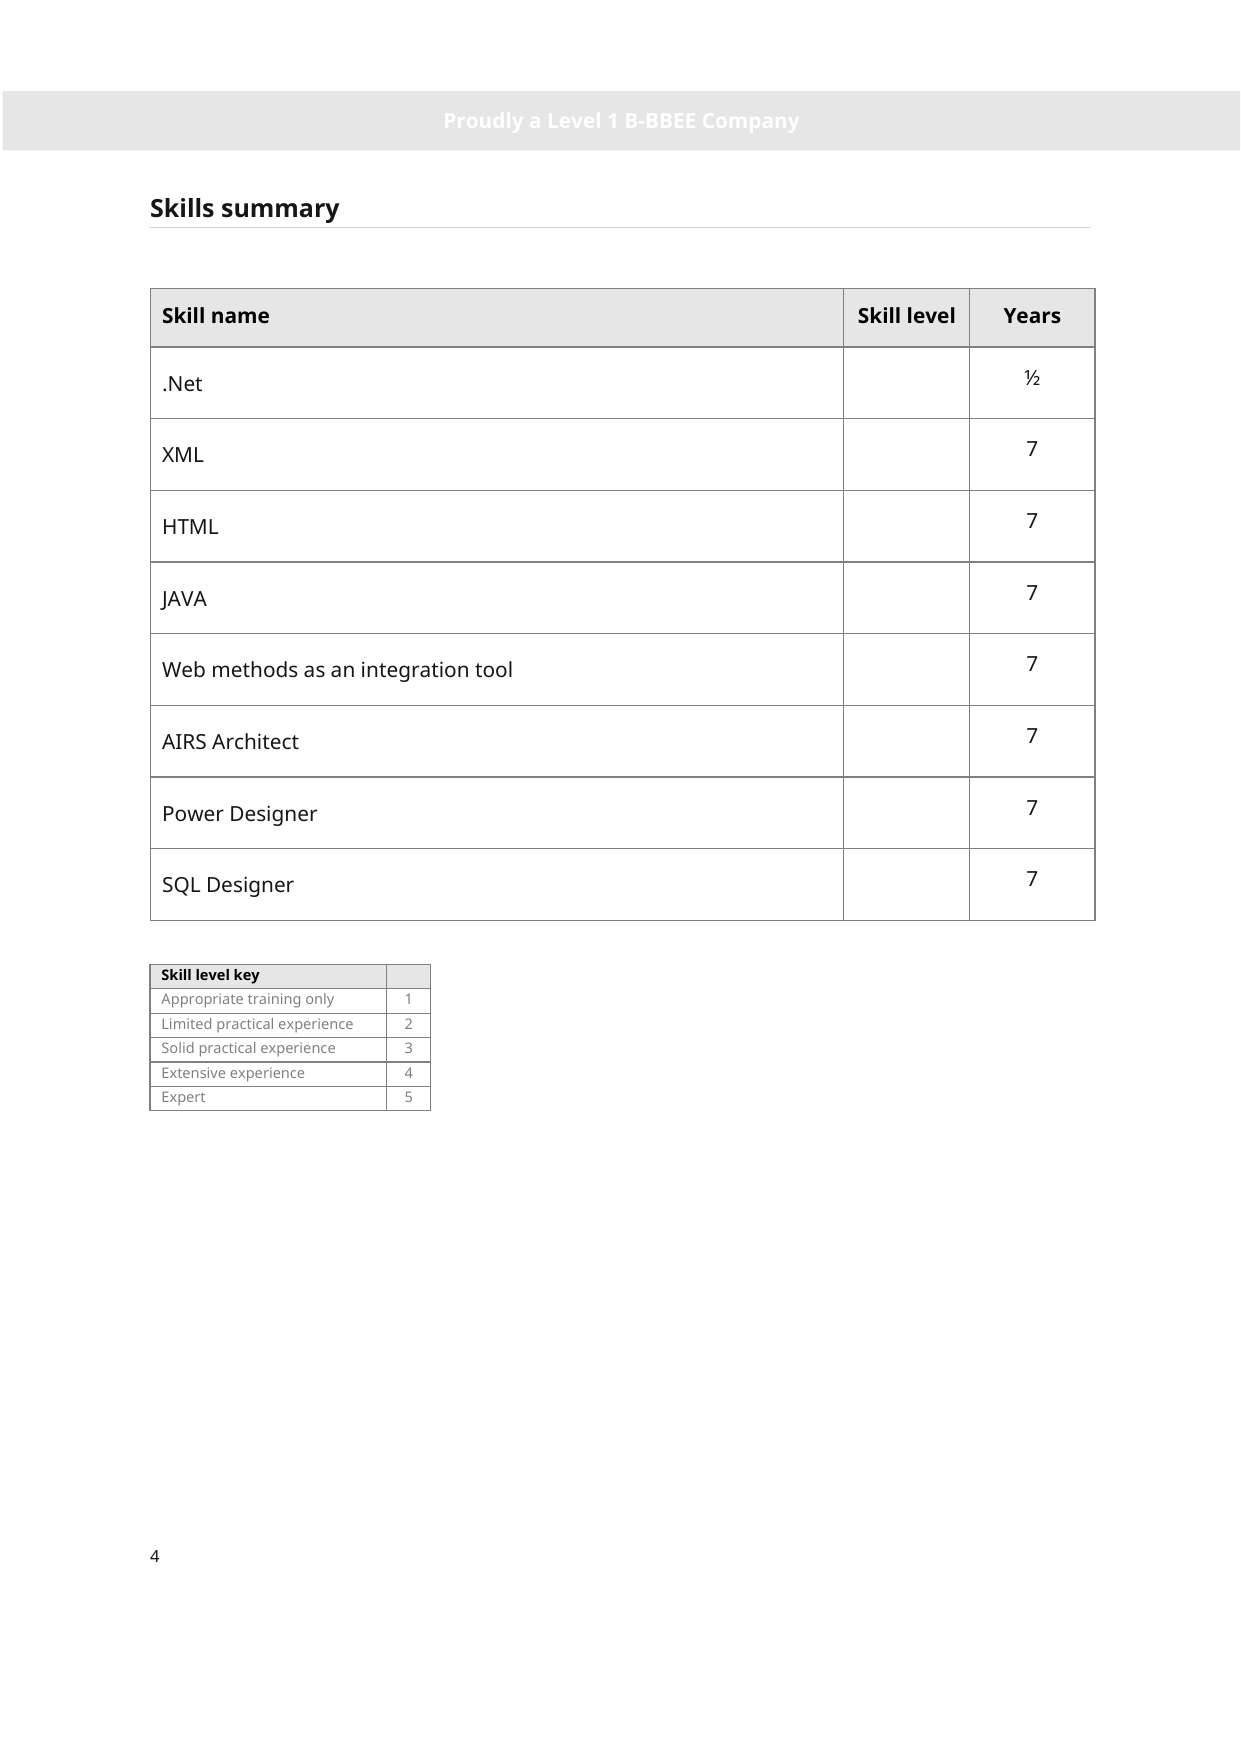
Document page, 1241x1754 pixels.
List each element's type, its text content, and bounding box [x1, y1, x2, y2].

table_cell 7 [970, 419, 1094, 490]
table_cell XML [151, 419, 843, 490]
table_cell 7 [970, 778, 1094, 848]
table_header Skill level [844, 289, 969, 346]
table_cell Extensive experience [151, 1063, 386, 1086]
table_cell [844, 706, 969, 776]
table_cell [844, 348, 969, 418]
table_cell Expert [151, 1087, 386, 1110]
table_cell 2 [387, 1014, 430, 1037]
table_cell .Net [151, 348, 843, 418]
table_cell 7 [970, 634, 1094, 705]
table_header Skill level key [151, 965, 386, 988]
table_cell 1 [387, 989, 430, 1012]
table_cell 5 [387, 1087, 430, 1110]
table_cell 4 [387, 1063, 430, 1086]
table_cell [844, 849, 969, 920]
table_cell [844, 563, 969, 633]
table_header Skill name [151, 289, 843, 346]
table_header Years [970, 289, 1094, 346]
table_cell 7 [970, 491, 1094, 561]
table_cell SQL Designer [151, 849, 843, 920]
table_cell 7 [970, 706, 1094, 776]
table_cell [844, 491, 969, 561]
table_cell Power Designer [151, 778, 843, 848]
table_cell 7 [970, 849, 1094, 920]
table_cell HTML [151, 491, 843, 561]
table_cell Appropriate training only [151, 989, 386, 1012]
table_cell 7 [970, 563, 1094, 633]
subtitle Skills summary [150, 191, 1090, 227]
table_cell Web methods as an integration tool [151, 634, 843, 705]
table_cell AIRS Architect [151, 706, 843, 776]
table_header [387, 965, 430, 988]
table_cell [844, 634, 969, 705]
table_cell [844, 419, 969, 490]
table_cell [844, 778, 969, 848]
table_cell Solid practical experience [151, 1038, 386, 1061]
table_cell ½ [970, 348, 1094, 418]
table_cell JAVA [151, 563, 843, 633]
table_cell Limited practical experience [151, 1014, 386, 1037]
table_cell 3 [387, 1038, 430, 1061]
